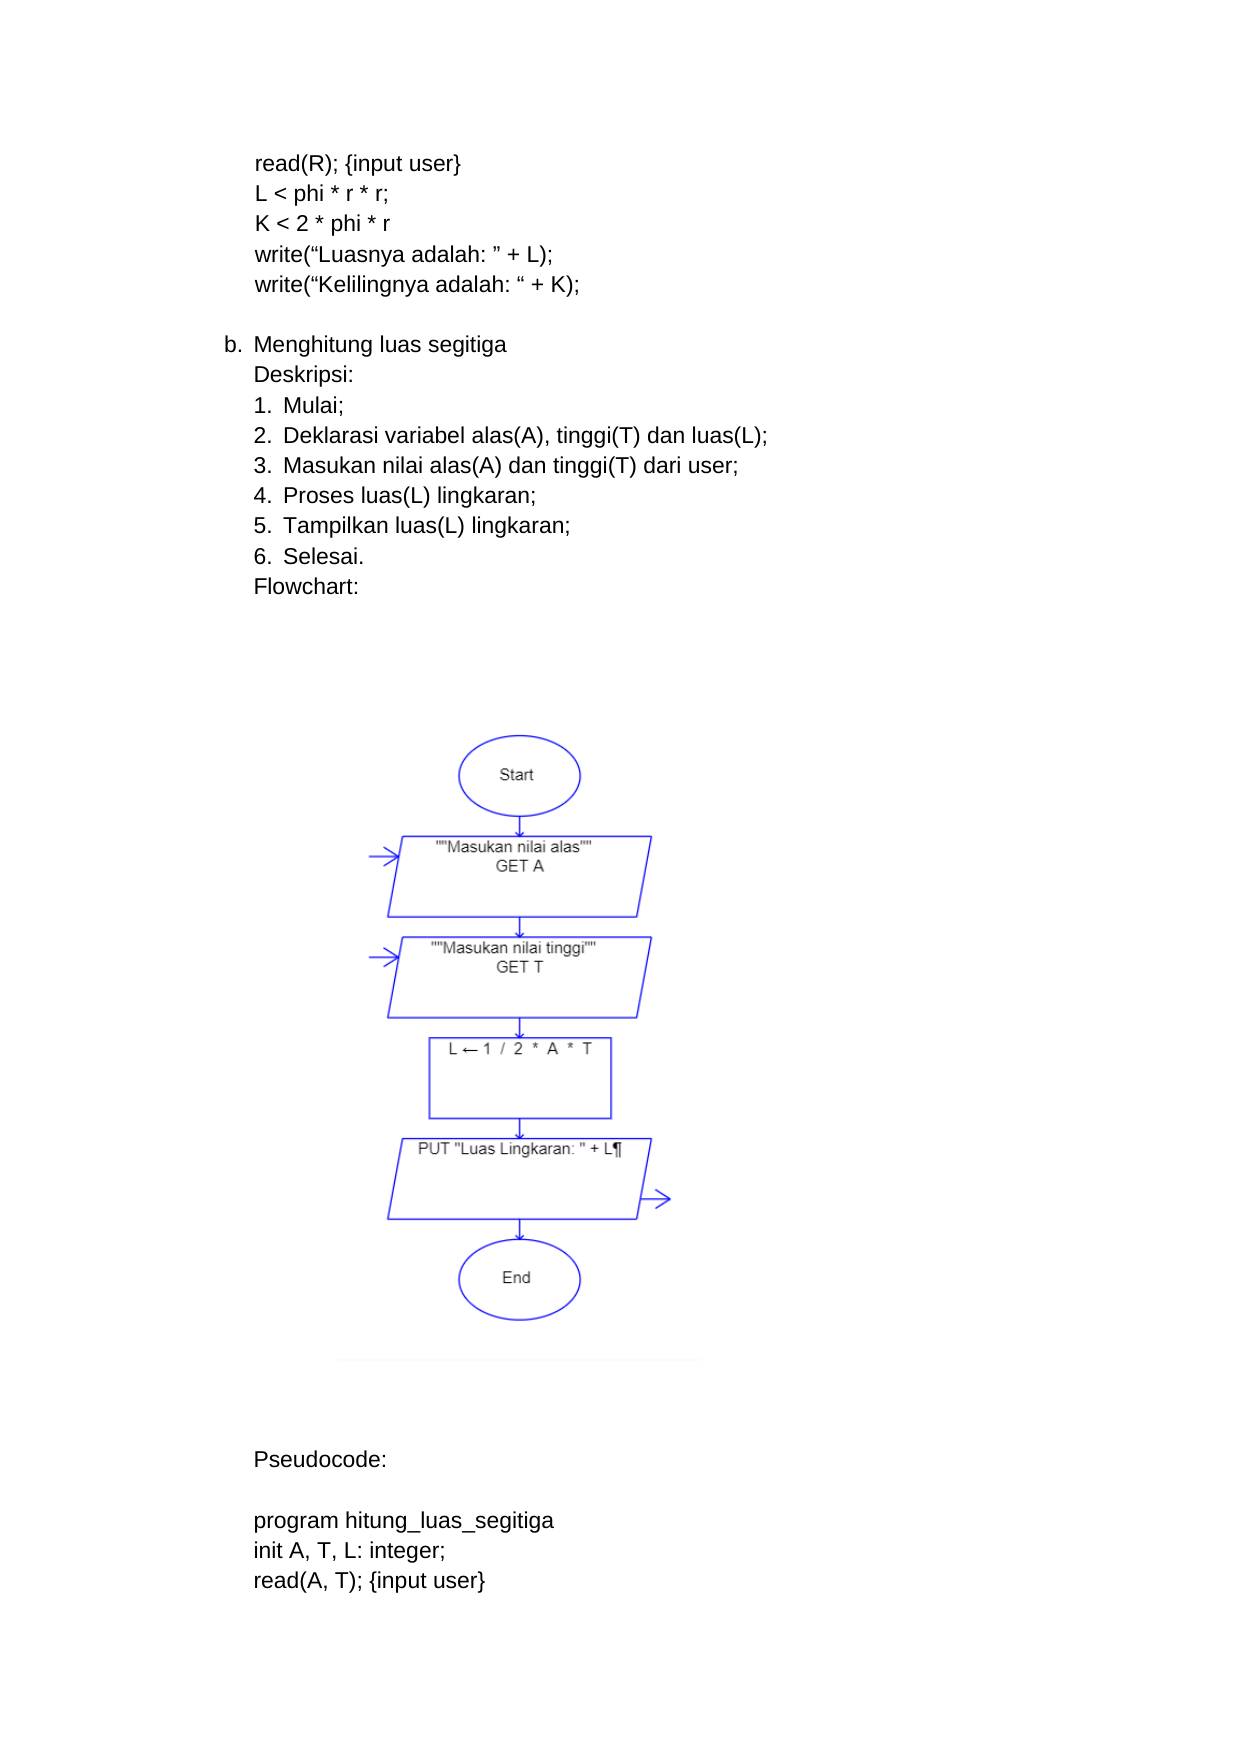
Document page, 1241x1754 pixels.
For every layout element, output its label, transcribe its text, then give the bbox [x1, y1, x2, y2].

text L < phi * r * r; [179, 180, 1090, 207]
list Masukan nilai alas(A) dan tinggi(T) dari user; [253, 452, 1090, 478]
text program hitung_luas_segitiga [253, 1507, 1090, 1533]
text write(“Luasnya adalah: ” + L); [179, 241, 1090, 267]
text Pseudocode: [253, 1446, 1090, 1473]
text Deskripsi: [253, 361, 1090, 388]
text write(“Kelilingnya adalah: “ + K); [179, 271, 1090, 297]
text read(A, T); {input user} [253, 1567, 1090, 1593]
list Proses luas(L) lingkaran; [253, 482, 1090, 509]
text K < 2 * phi * r [179, 210, 1090, 237]
list Tampilkan luas(L) lingkaran; [253, 512, 1090, 539]
text Flowchart: [253, 573, 1090, 599]
text read(R); {input user} [179, 150, 1090, 176]
list Deklarasi variabel alas(A), tinggi(T) dan luas(L); [253, 422, 1090, 448]
picture [253, 603, 761, 1382]
list Menghitung luas segitiga [224, 331, 1090, 358]
list Selesai. [253, 543, 1090, 569]
list Mulai; [253, 392, 1090, 418]
text init A, T, L: integer; [253, 1537, 1090, 1563]
